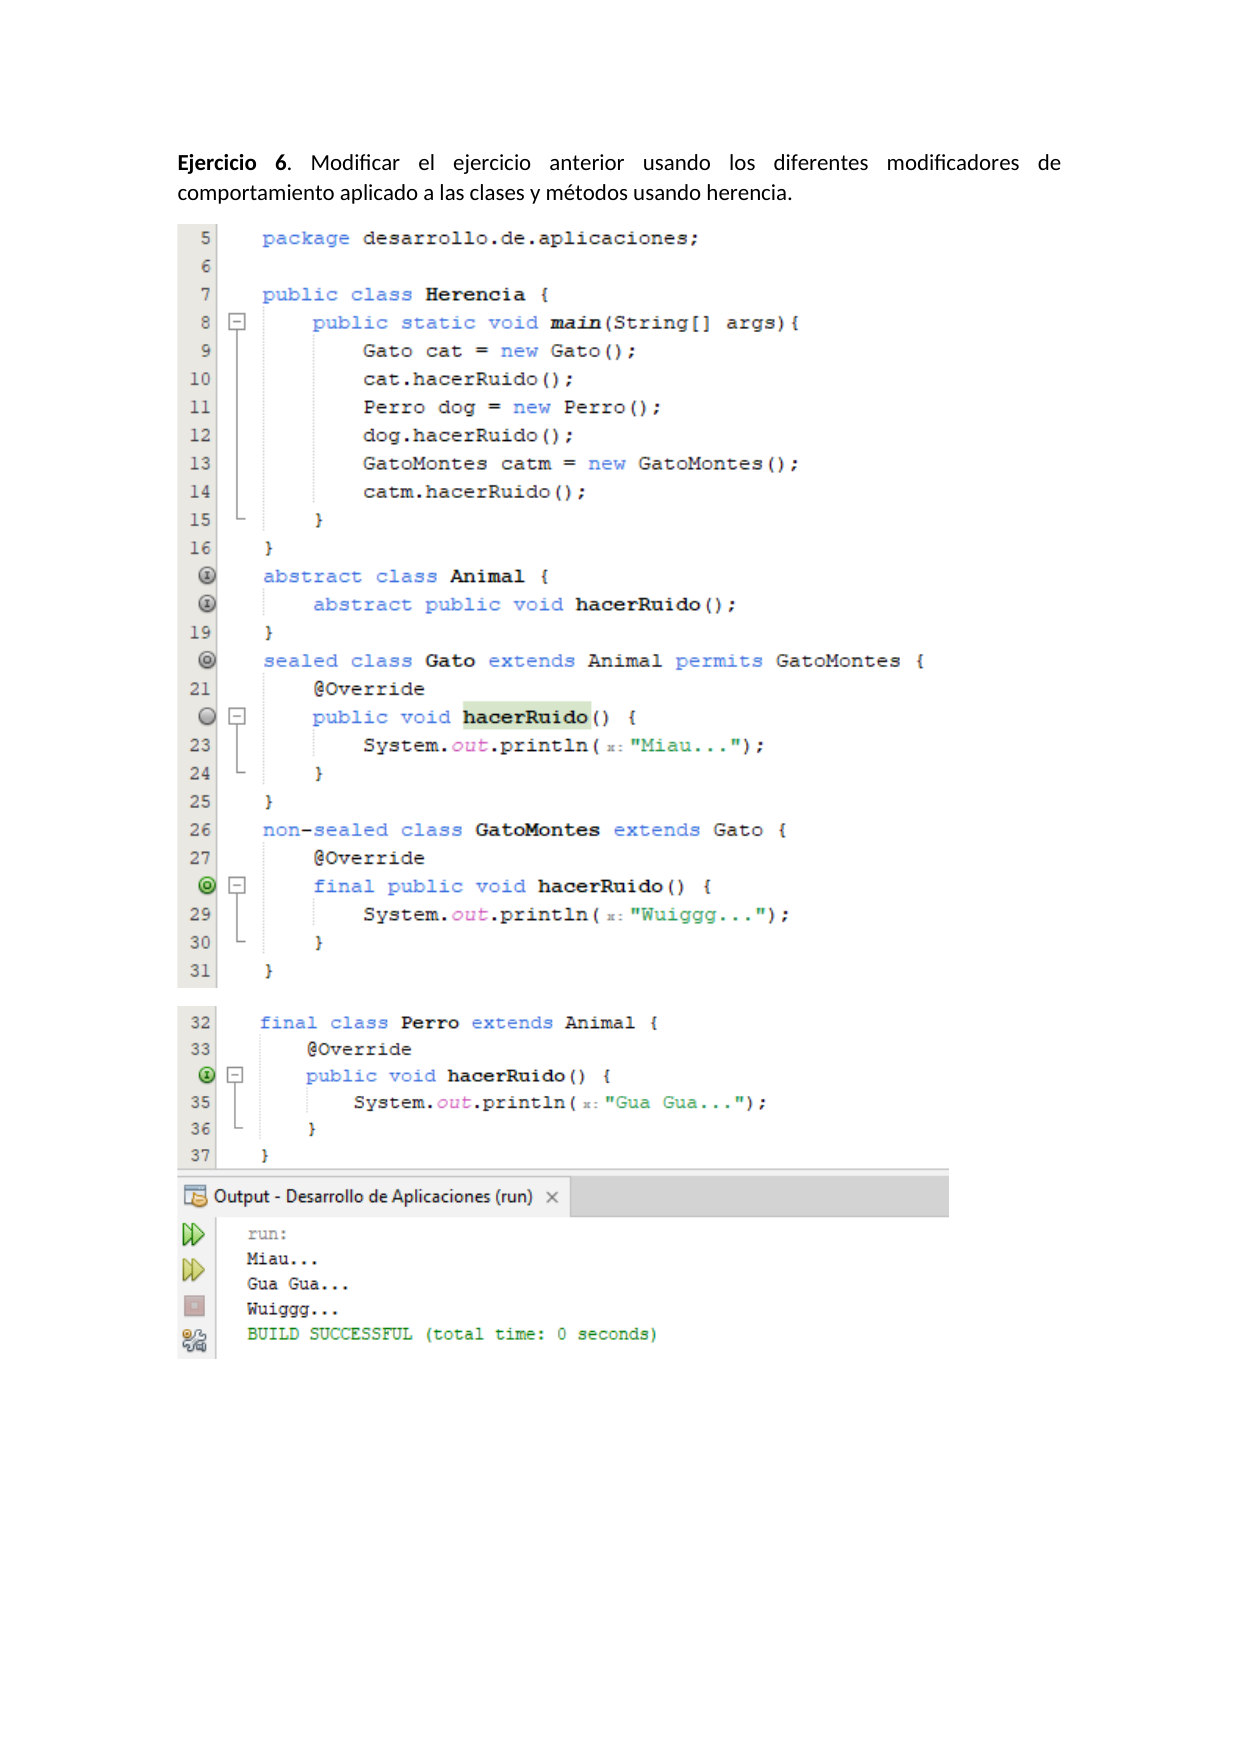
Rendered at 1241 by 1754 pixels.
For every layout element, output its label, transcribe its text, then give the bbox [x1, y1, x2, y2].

picture [177, 224, 949, 988]
text Ejercicio 6. Modificar el ejercicio anterior usando los diferentes modificadores de comportamiento aplicado a las clases y métodos usando herencia. [177, 148, 1063, 206]
picture [177, 1006, 949, 1359]
